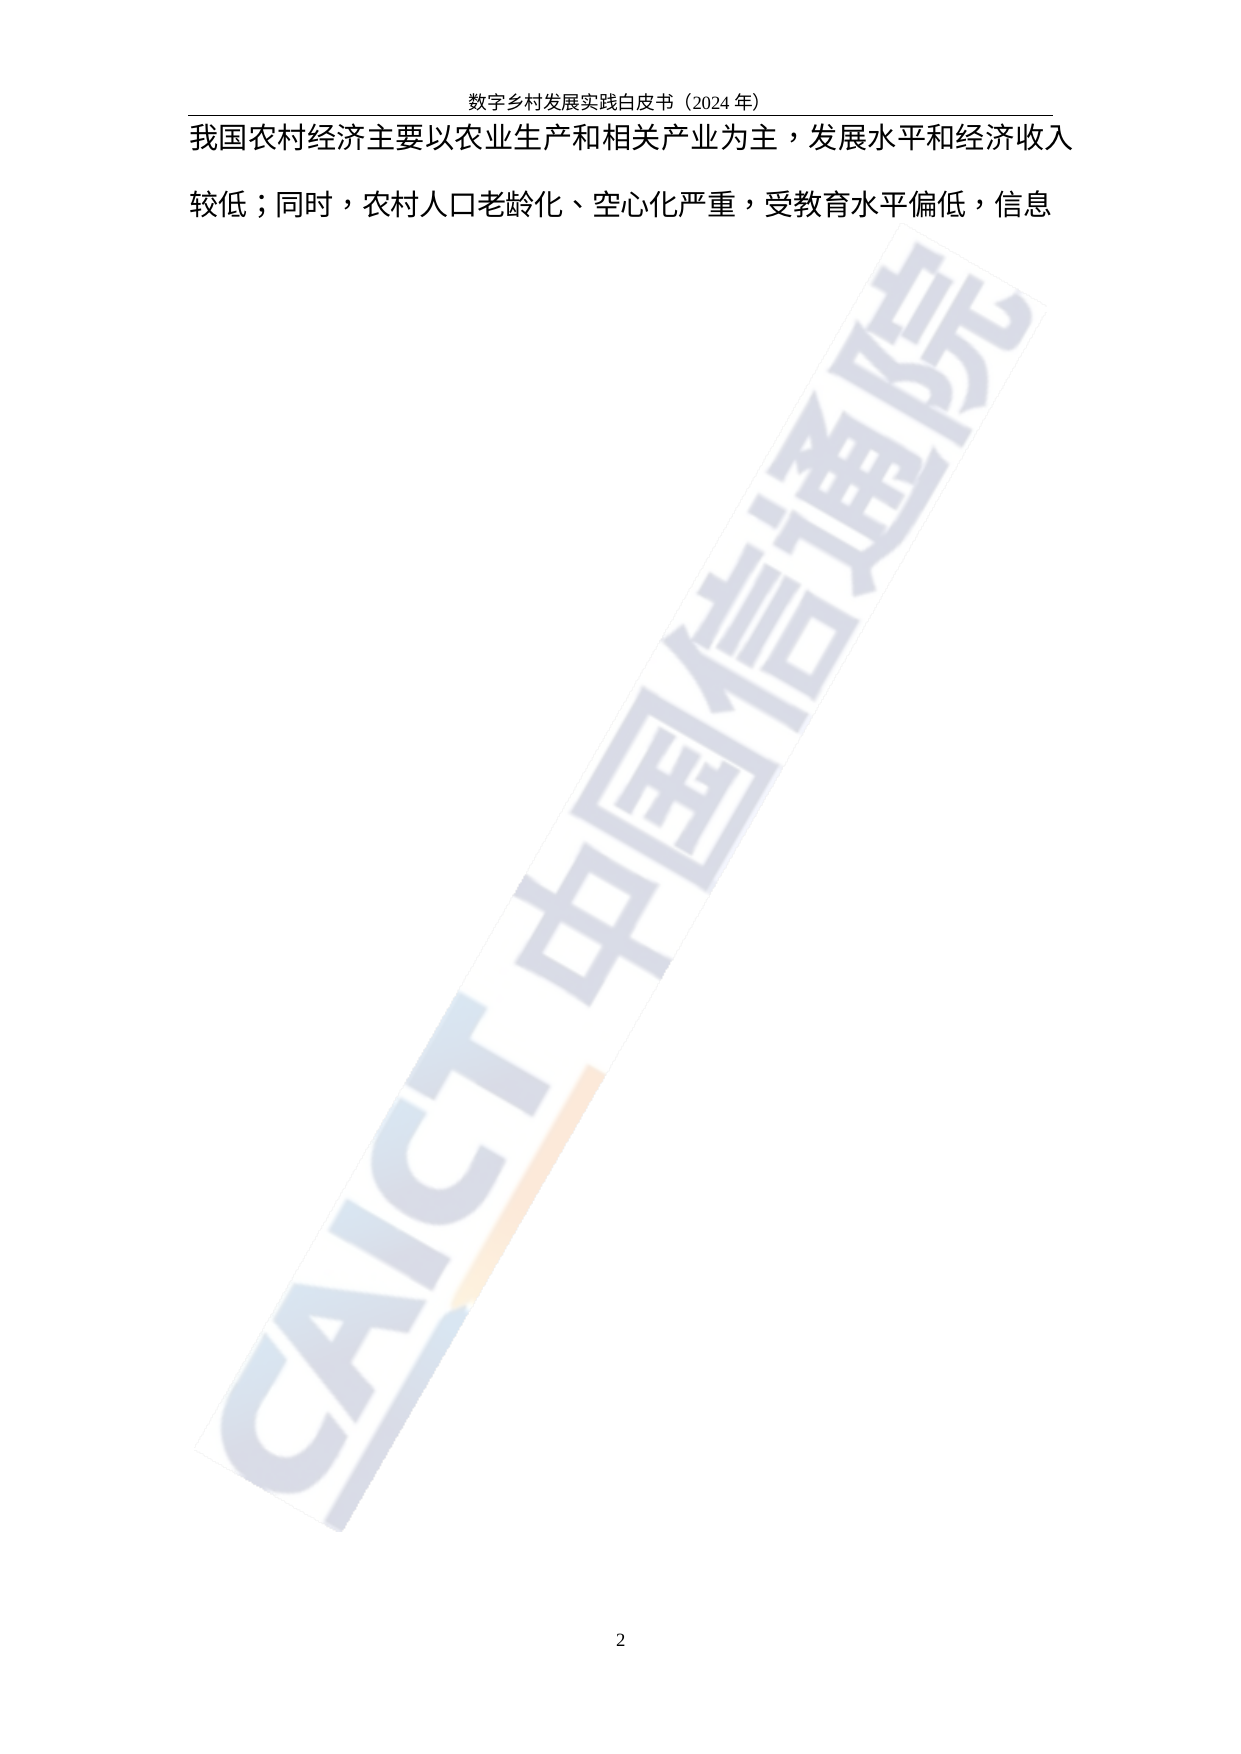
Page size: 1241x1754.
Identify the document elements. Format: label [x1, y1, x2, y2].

picture [194, 223, 1047, 1532]
text [189, 118, 1076, 223]
